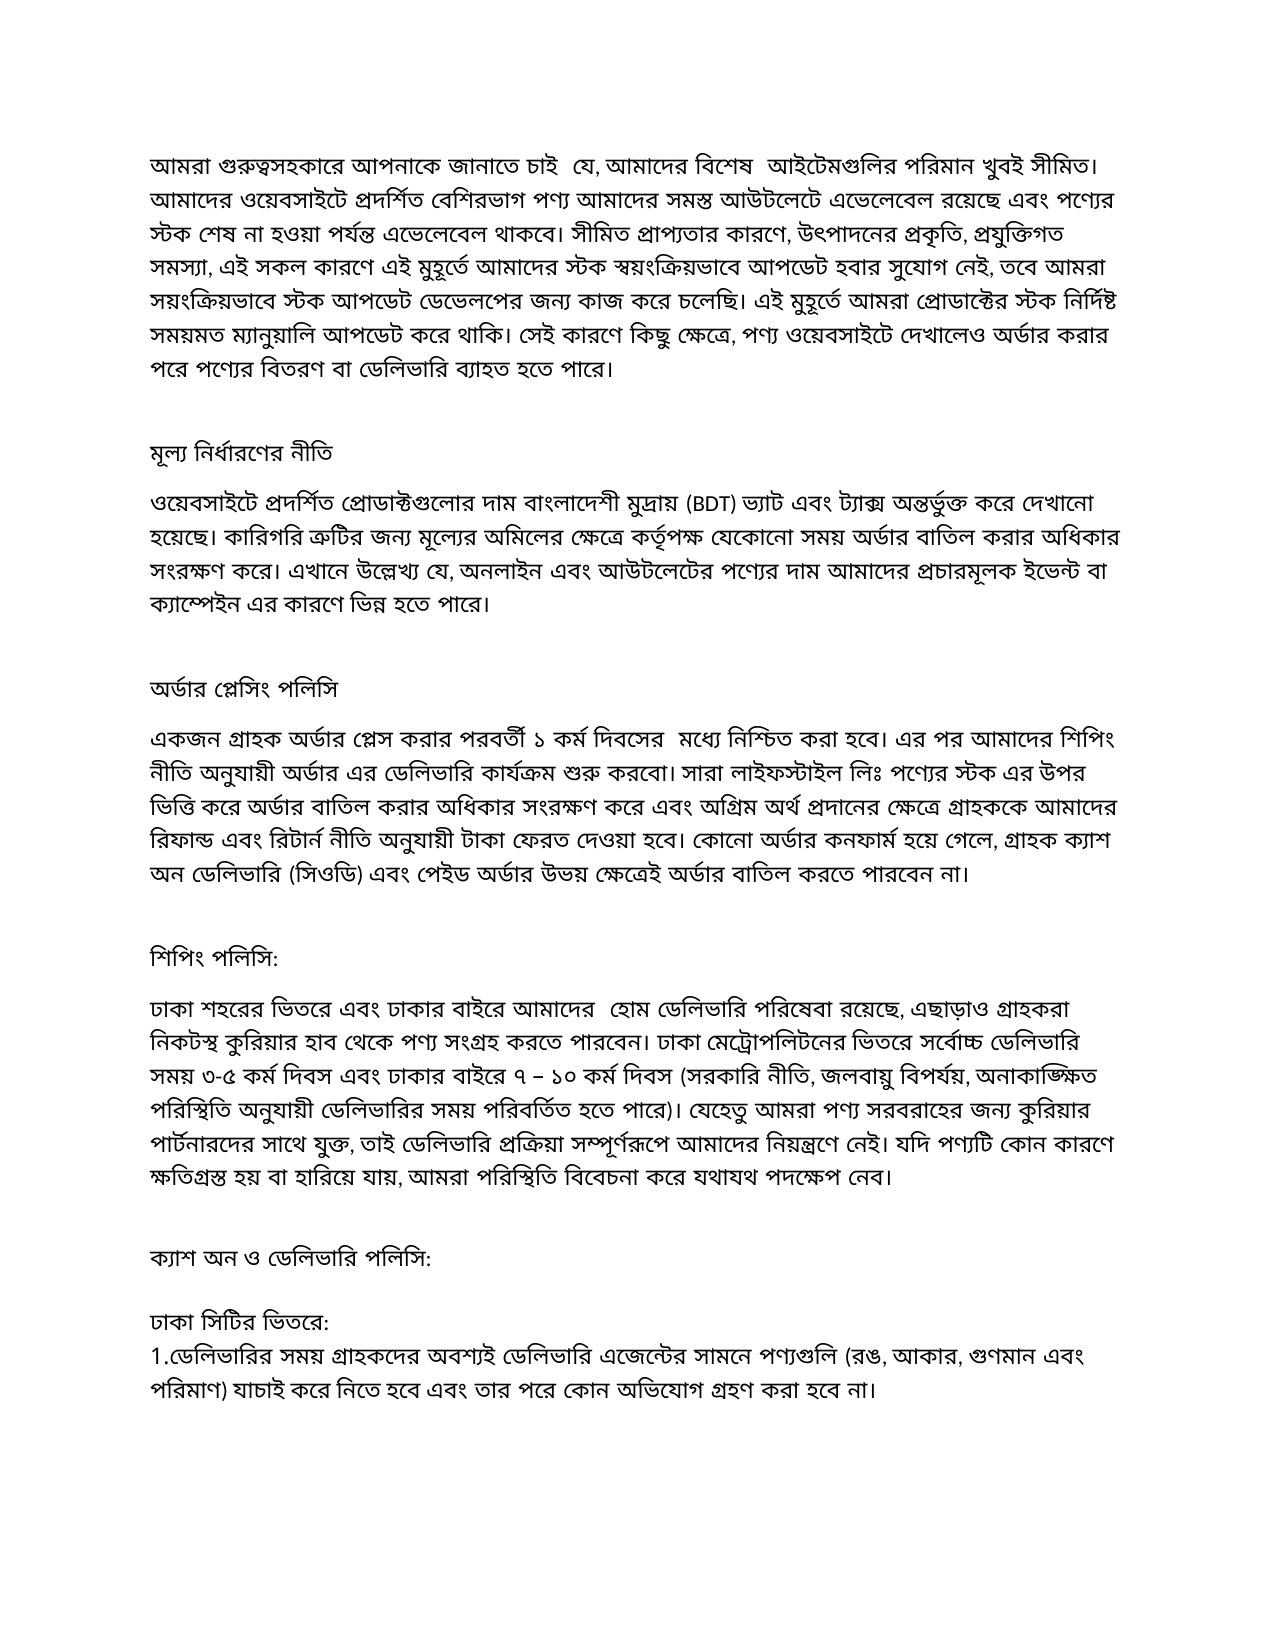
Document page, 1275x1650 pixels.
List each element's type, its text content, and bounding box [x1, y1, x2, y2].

text ওয়েবসাইটে প্রদর্শিত প্রোডাক্টগুলোর দাম বাংলাদেশী মুদ্রায় (BDT) ভ্যাট এবং ট্যাক্স অন্তর্ভুক্ত করে দেখানো হয়েছে। কারিগরি ত্রুটির জন্য মূল্যের অমিলের ক্ষেত্রে কর্তৃপক্ষ যেকোনো সময় অর্ডার বাতিল করার অধিকার সংরক্ষণ করে। এখানে উল্লেখ্য যে, অনলাইন এবং আউটলেটের পণ্যের দাম আমাদের প্রচারমূলক ইভেন্ট বা ক্যাম্পেইন এর কারণে ভিন্ন হতে পারে। [150, 487, 1125, 619]
text আমরা গুরুত্বসহকারে আপনাকে জানাতে চাই যে, আমাদের বিশেষ আইটেমগুলির পরিমান খুবই সীমিত। আমাদের ওয়েবসাইটে প্রদর্শিত বেশিরভাগ পণ্য আমাদের সমস্ত আউটলেটে এভেলেবেল রয়েছে এবং পণ্যের স্টক শেষ না হওয়া পর্যন্ত এভেলেবেল থাকবে। সীমিত প্রাপ্যতার কারণে, উৎপাদনের প্রকৃতি, প্রযুক্তিগত সমস্যা, এই সকল কারণে এই মুহূর্তে আমাদের স্টক স্বয়ংক্রিয়ভাবে আপডেট হবার সুযোগ নেই, তবে আমরা সয়ংক্রিয়ভাবে স্টক আপডেট ডেভেলপের জন্য কাজ করে চলেছি। এই মুহূর্তে আমরা প্রোডাক্টের স্টক নির্দিষ্ট সময়মত ম্যানুয়ালি আপডেট করে থাকি। সেই কারণে কিছু ক্ষেত্রে, পণ্য ওয়েবসাইটে দেখালেও অর্ডার করার পরে পণ্যের বিতরণ বা ডেলিভারি ব্যাহত হতে পারে। [150, 150, 1125, 384]
text মূল্য নির্ধারণের নীতি [150, 403, 1125, 468]
text একজন গ্রাহক অর্ডার প্লেস করার পরবর্তী ১ কর্ম দিবসের মধ্যে নিশ্চিত করা হবে। এর পর আমাদের শিপিং নীতি অনুযায়ী অর্ডার এর ডেলিভারি কার্যক্রম শুরু করবো। সারা লাইফস্টাইল লিঃ পণ্যের স্টক এর উপর ভিত্তি করে অর্ডার বাতিল করার অধিকার সংরক্ষণ করে এবং অগ্রিম অর্থ প্রদানের ক্ষেত্রে গ্রাহককে আমাদের রিফান্ড এবং রিটার্ন নীতি অনুযায়ী টাকা ফেরত দেওয়া হবে। কোনো অর্ডার কনফার্ম হয়ে গেলে, গ্রাহক ক্যাশ অন ডেলিভারি (সিওডি) এবং পেইড অর্ডার উভয় ক্ষেত্রেই অর্ডার বাতিল করতে পারবেন না। [150, 723, 1125, 889]
text অর্ডার প্লেসিং পলিসি [150, 639, 1125, 704]
text শিপিং পলিসি: [150, 908, 1125, 973]
text ঢাকা শহরের ভিতরে এবং ঢাকার বাইরে আমাদের হোম ডেলিভারি পরিষেবা রয়েছে, এছাড়াও গ্রাহকরা নিকটস্থ কুরিয়ার হাব থেকে পণ্য সংগ্রহ করতে পারবেন। ঢাকা মেট্রোপলিটনের ভিতরে সর্বোচ্চ ডেলিভারি সময় ৩-৫ কর্ম দিবস এবং ঢাকার বাইরে ৭ – ১০ কর্ম দিবস (সরকারি নীতি, জলবায়ু বিপর্যয়, অনাকাঙ্ক্ষিত পরিস্থিতি অনুযায়ী ডেলিভারির সময় পরিবর্তিত হতে পারে)। যেহেতু আমরা পণ্য সরবরাহের জন্য কুরিয়ার পার্টনারদের সাথে যুক্ত, তাই ডেলিভারি প্রক্রিয়া সম্পূর্ণরূপে আমাদের নিয়ন্ত্রণে নেই। যদি পণ্যটি কোন কারণে ক্ষতিগ্রস্ত হয় বা হারিয়ে যায়, আমরা পরিস্থিতি বিবেচনা করে যথাযথ পদক্ষেপ নেব। [150, 992, 1125, 1192]
text 1.ডেলিভারির সময় গ্রাহকদের অবশ্যই ডেলিভারি এজেন্টের সামনে পণ্যগুলি (রঙ, আকার, গুণমান এবং পরিমাণ) যাচাই করে নিতে হবে এবং তার পরে কোন অভিযোগ গ্রহণ করা হবে না। [150, 1340, 1125, 1405]
text ক্যাশ অন ও ডেলিভারি পলিসি: [150, 1212, 1125, 1273]
text ঢাকা সিটির ভিতরে: [150, 1306, 1125, 1337]
